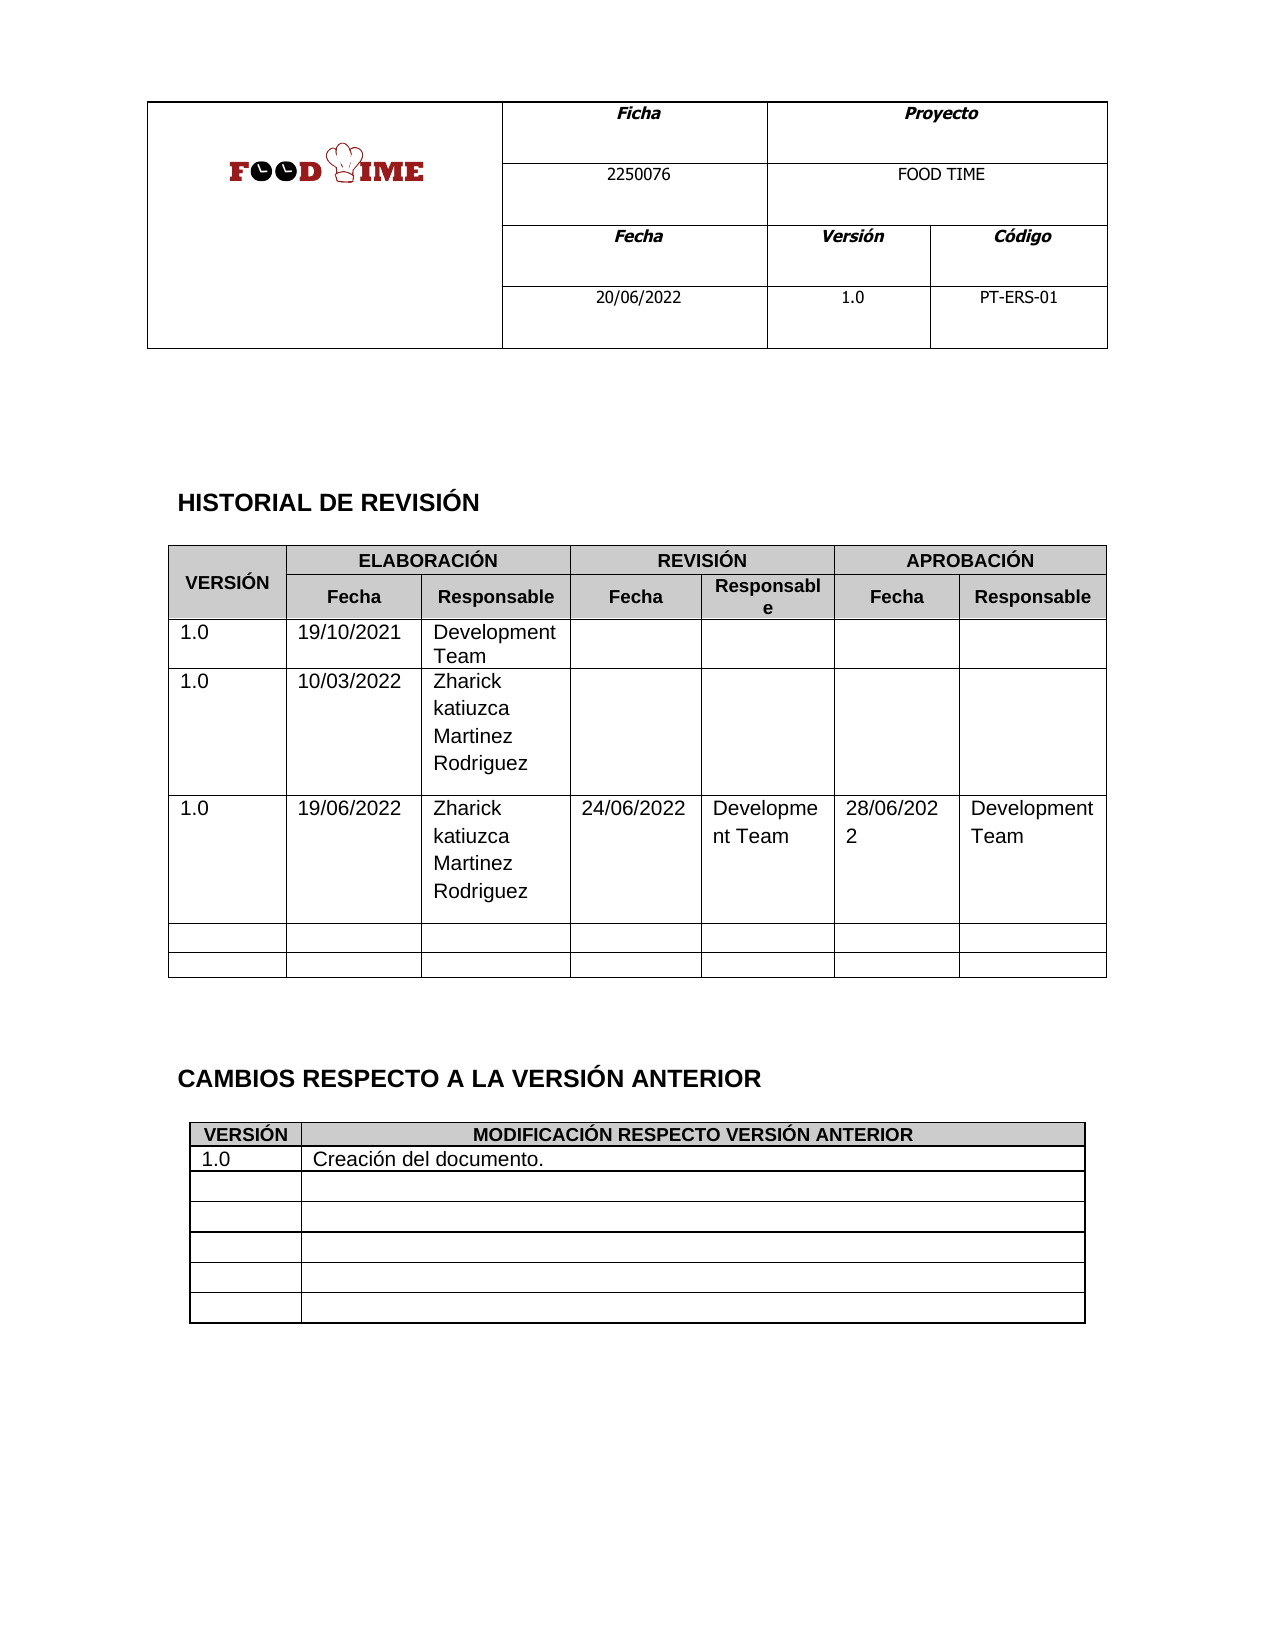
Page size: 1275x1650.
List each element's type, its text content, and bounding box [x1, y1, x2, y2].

table_cell Responsable [422, 575, 570, 618]
table_cell [571, 924, 701, 952]
table_cell [960, 669, 1106, 795]
table_cell [302, 1172, 1084, 1201]
table_cell Responsable [702, 575, 834, 618]
table_cell [302, 1263, 1084, 1292]
table_cell [835, 924, 959, 952]
table_cell [287, 924, 421, 952]
table_cell Development Team [702, 796, 834, 923]
table_cell [302, 1202, 1084, 1231]
text HISTORIAL DE REVISIÓN [177, 488, 1098, 516]
table_header REVISIÓN [571, 546, 834, 574]
table_cell Zharick katiuzca Martinez Rodriguez [422, 796, 570, 923]
table_cell [835, 620, 959, 667]
table_cell [422, 924, 570, 952]
table_cell [571, 669, 701, 795]
table_header VERSIÓN [191, 1123, 301, 1145]
table_cell [169, 953, 286, 977]
table_cell 19/06/2022 [287, 796, 421, 923]
table_cell Development Team [422, 620, 570, 667]
table_cell [835, 669, 959, 795]
table_cell 1.0 [169, 669, 286, 795]
table_cell [702, 924, 834, 952]
table_cell 10/03/2022 [287, 669, 421, 795]
table_cell 1.0 [191, 1147, 301, 1170]
table_cell [191, 1202, 301, 1231]
table_cell 1.0 [169, 620, 286, 667]
table_cell [960, 953, 1106, 977]
table_cell [287, 953, 421, 977]
table_cell Creación del documento. [302, 1147, 1084, 1170]
table_cell [835, 953, 959, 977]
table_header VERSIÓN [169, 546, 286, 618]
table_cell 1.0 [169, 796, 286, 923]
table_cell Fecha [287, 575, 421, 618]
table_cell [960, 924, 1106, 952]
table_cell [191, 1263, 301, 1292]
table_cell [702, 953, 834, 977]
table_cell [302, 1233, 1084, 1261]
table_header MODIFICACIÓN RESPECTO VERSIÓN ANTERIOR [302, 1123, 1084, 1145]
table_cell 28/06/2022 [835, 796, 959, 923]
text CAMBIOS RESPECTO A LA VERSIÓN ANTERIOR [177, 1064, 1098, 1093]
table_cell Responsable [960, 575, 1106, 618]
table_header ELABORACIÓN [287, 546, 570, 574]
table_cell [571, 953, 701, 977]
table_cell Fecha [571, 575, 701, 618]
table_cell [702, 669, 834, 795]
table_cell [191, 1172, 301, 1201]
table_cell [422, 953, 570, 977]
table_cell [191, 1293, 301, 1322]
table_header APROBACIÓN [835, 546, 1106, 574]
picture [222, 102, 428, 240]
table_cell [169, 924, 286, 952]
table_cell [702, 620, 834, 667]
table_cell [571, 620, 701, 667]
table_cell [191, 1233, 301, 1261]
table_cell 24/06/2022 [571, 796, 701, 923]
table_cell 19/10/2021 [287, 620, 421, 667]
table_cell [302, 1293, 1084, 1322]
table_cell Fecha [835, 575, 959, 618]
table_cell [960, 620, 1106, 667]
table_cell Development Team [960, 796, 1106, 923]
table_cell Zharick katiuzca Martinez Rodriguez [422, 669, 570, 795]
